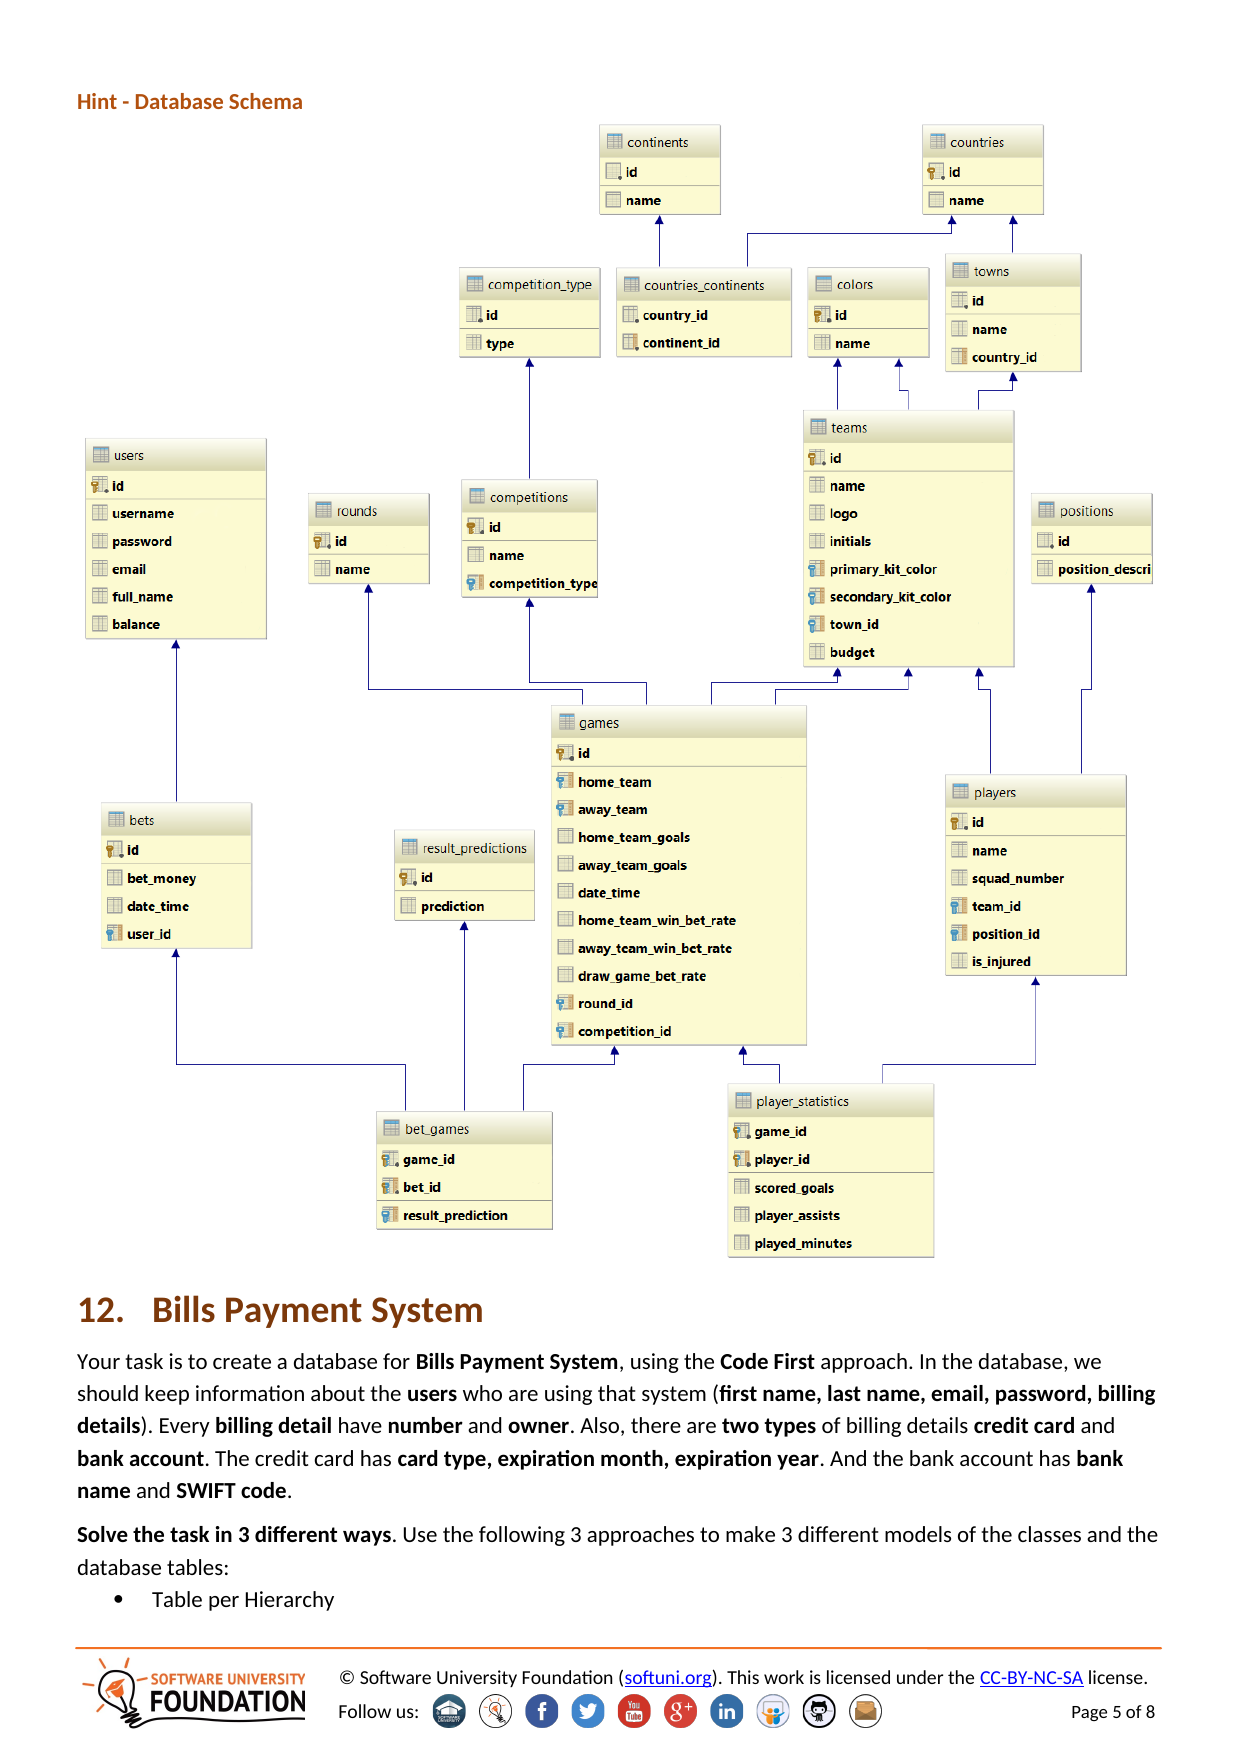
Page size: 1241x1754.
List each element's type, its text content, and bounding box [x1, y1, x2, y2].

list Table per Hierarchy [114, 1585, 1163, 1613]
picture [802, 1694, 836, 1728]
picture [525, 1694, 559, 1728]
picture [479, 1694, 512, 1728]
picture [710, 1694, 744, 1728]
picture [571, 1694, 605, 1728]
subtitle Bills Payment System [77, 1286, 1163, 1332]
picture [81, 1656, 305, 1729]
picture [432, 1694, 466, 1728]
text Solve the task in 3 different ways. Use the following 3 approaches to make 3 different models of the classes and the database tables: [77, 1521, 1163, 1581]
picture [617, 1694, 651, 1728]
picture [849, 1694, 882, 1728]
picture [664, 1694, 697, 1728]
text Your task is to create a database for Bills Payment System, using the Code First approach. In the database, we should keep information about the users who are using that system (first name, last name, email, password, billing details). Every billing detail have number and owner. Also, there are two types of billing details credit card and bank account. The credit card has card type, expiration month, expiration year. And the bank account has bank name and SWIFT code. [77, 1347, 1163, 1504]
picture [756, 1694, 790, 1728]
subtitle Hint - Database Schema [77, 87, 1163, 115]
picture [76, 119, 1163, 1270]
